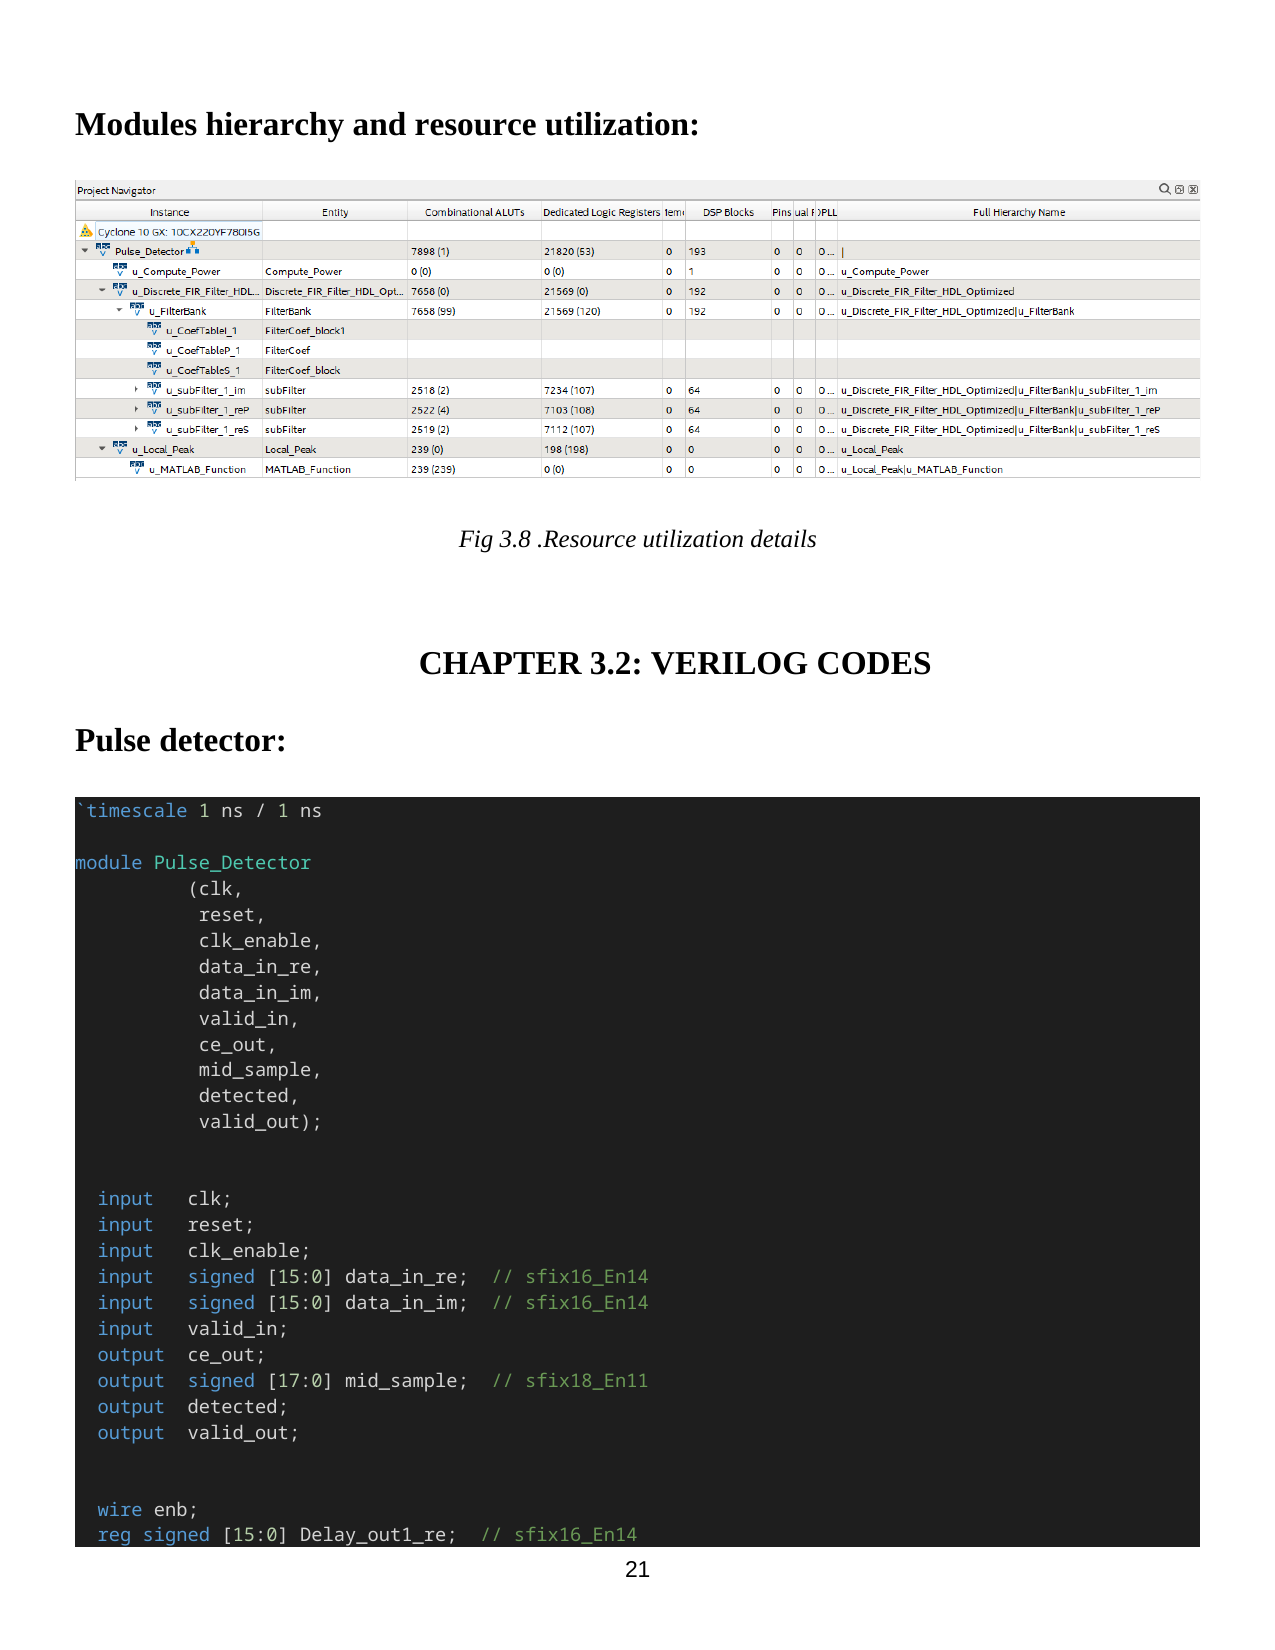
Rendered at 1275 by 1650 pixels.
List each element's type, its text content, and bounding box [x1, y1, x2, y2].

text input reset; [75, 1211, 1200, 1237]
text Pulse detector: [75, 720, 1200, 759]
text Fig 3.8 .Resource utilization details [75, 524, 1200, 553]
text output ce_out; [75, 1341, 1200, 1367]
text input clk_enable; [75, 1237, 1200, 1263]
text valid_out); [75, 1108, 1200, 1134]
text CHAPTER 3.2: VERILOG CODES [75, 644, 1200, 682]
text data_in_im, [75, 978, 1200, 1004]
text output valid_out; [75, 1418, 1200, 1444]
text module Pulse_Detector [75, 849, 1200, 875]
text reset, [75, 901, 1200, 927]
text mid_sample, [75, 1056, 1200, 1082]
picture [75, 180, 1200, 481]
text output detected; [75, 1393, 1200, 1418]
text ce_out, [75, 1030, 1200, 1056]
text input clk; [75, 1185, 1200, 1211]
text wire enb; [75, 1495, 1200, 1521]
text valid_in, [75, 1004, 1200, 1030]
text input signed [15:0] data_in_im; // sfix16_En14 [75, 1289, 1200, 1315]
text `timescale 1 ns / 1 ns [75, 797, 1200, 823]
text output signed [17:0] mid_sample; // sfix18_En11 [75, 1367, 1200, 1393]
text input valid_in; [75, 1315, 1200, 1341]
text data_in_re, [75, 953, 1200, 978]
text reg signed [15:0] Delay_out1_re; // sfix16_En14 [75, 1521, 1200, 1547]
text input signed [15:0] data_in_re; // sfix16_En14 [75, 1263, 1200, 1289]
text Modules hierarchy and resource utilization: [75, 104, 1200, 142]
text detected, [75, 1082, 1200, 1108]
text clk_enable, [75, 927, 1200, 953]
text (clk, [75, 875, 1200, 901]
